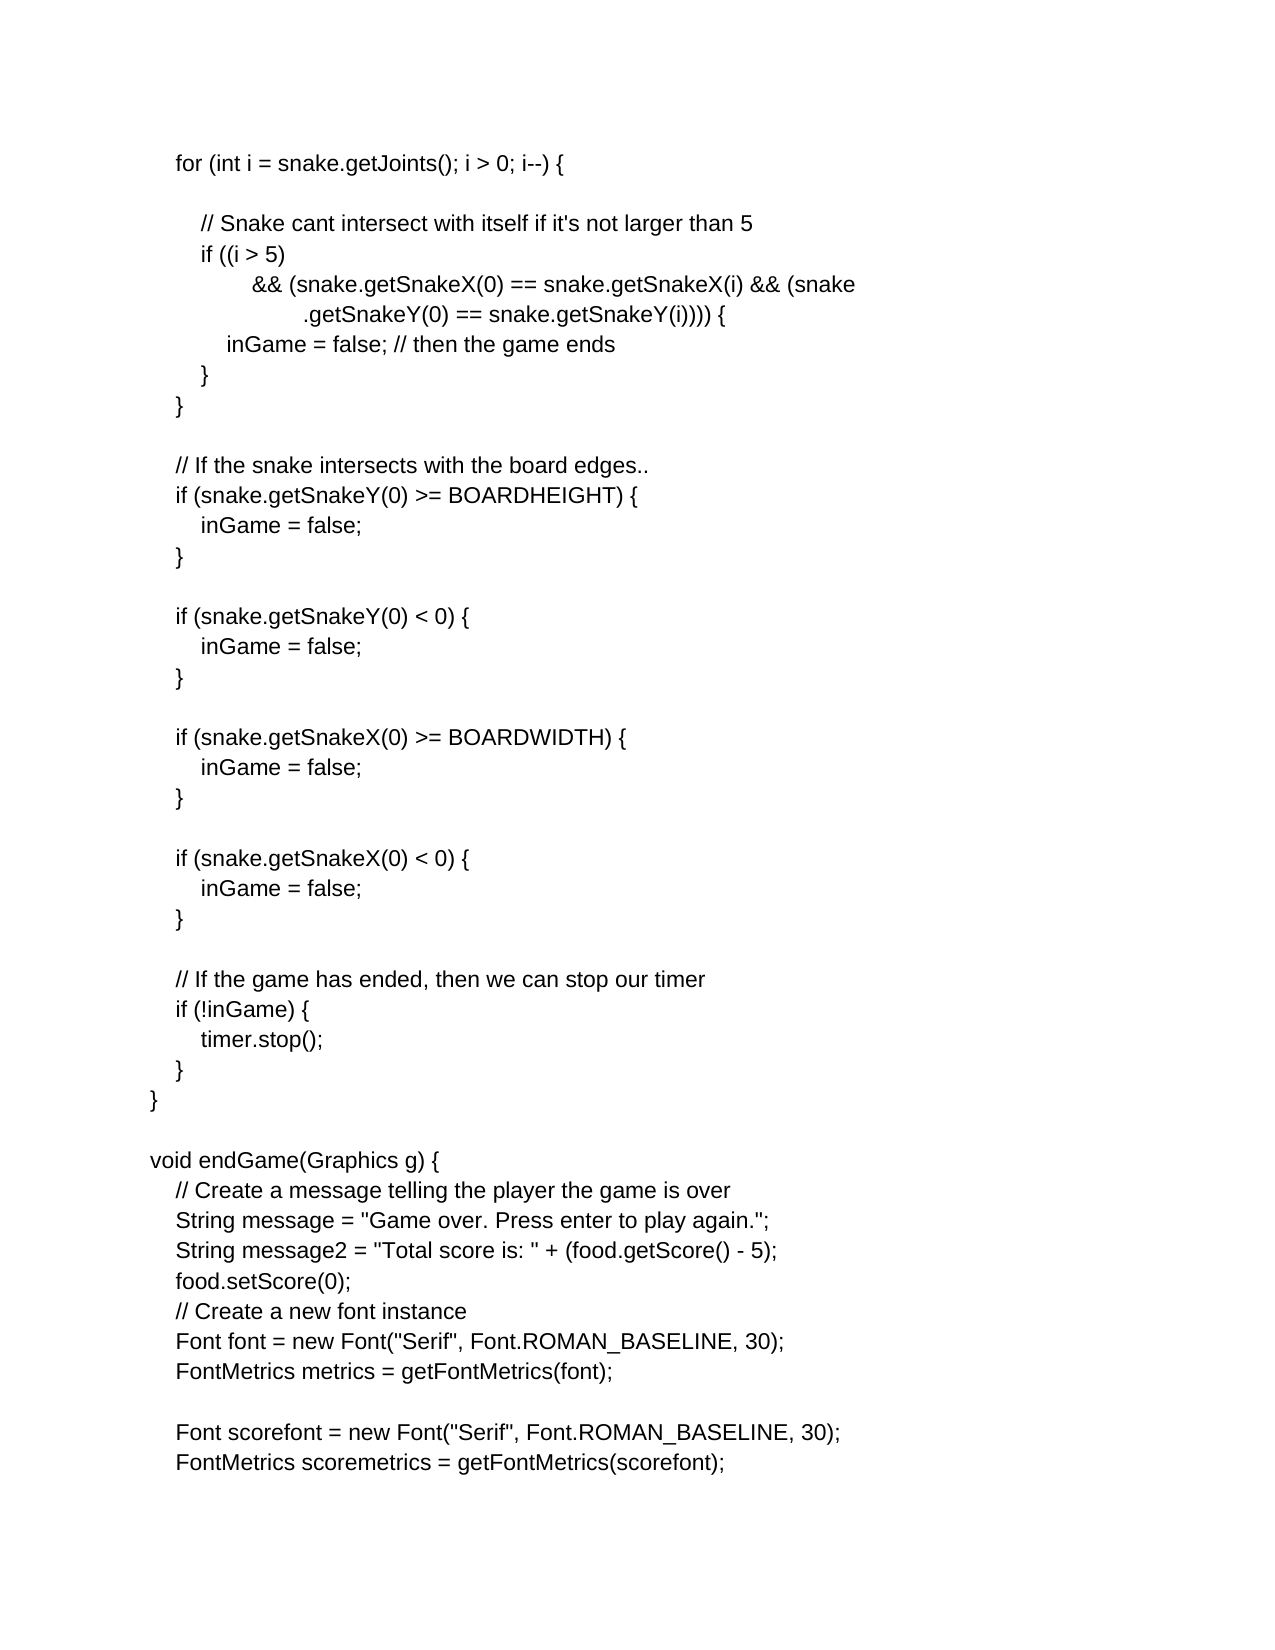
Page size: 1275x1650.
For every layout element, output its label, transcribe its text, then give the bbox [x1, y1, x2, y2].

text } [150, 784, 1125, 811]
text if (!inGame) { [150, 996, 1125, 1022]
text Font scorefont = new Font("Serif", Font.ROMAN_BASELINE, 30); [150, 1419, 1125, 1445]
text if (snake.getSnakeY(0) >= BOARDHEIGHT) { [150, 482, 1125, 509]
text inGame = false; [150, 633, 1125, 660]
text void endGame(Graphics g) { [150, 1147, 1125, 1173]
text // If the snake intersects with the board edges.. [150, 452, 1125, 478]
text inGame = false; // then the game ends [150, 331, 1125, 358]
text } [150, 905, 1125, 932]
text inGame = false; [150, 512, 1125, 539]
text } [150, 663, 1125, 690]
text if (snake.getSnakeX(0) >= BOARDWIDTH) { [150, 724, 1125, 750]
text if ((i > 5) [150, 241, 1125, 267]
text String message2 = "Total score is: " + (food.getScore() - 5); [150, 1237, 1125, 1264]
text && (snake.getSnakeX(0) == snake.getSnakeX(i) && (snake [150, 271, 1125, 297]
text } [150, 1086, 1125, 1113]
text if (snake.getSnakeY(0) < 0) { [150, 603, 1125, 629]
text food.setScore(0); [150, 1268, 1125, 1294]
text } [150, 543, 1125, 569]
text } [150, 1056, 1125, 1083]
text } [150, 361, 1125, 388]
text FontMetrics scoremetrics = getFontMetrics(scorefont); [150, 1449, 1125, 1475]
text .getSnakeY(0) == snake.getSnakeY(i)))) { [150, 301, 1125, 327]
text for (int i = snake.getJoints(); i > 0; i--) { [150, 150, 1125, 176]
text FontMetrics metrics = getFontMetrics(font); [150, 1358, 1125, 1385]
text timer.stop(); [150, 1026, 1125, 1052]
text // Create a message telling the player the game is over [150, 1177, 1125, 1203]
text if (snake.getSnakeX(0) < 0) { [150, 845, 1125, 871]
text } [150, 392, 1125, 418]
text // Create a new font instance [150, 1298, 1125, 1324]
text // Snake cant intersect with itself if it's not larger than 5 [150, 210, 1125, 237]
text inGame = false; [150, 754, 1125, 781]
text Font font = new Font("Serif", Font.ROMAN_BASELINE, 30); [150, 1328, 1125, 1354]
text // If the game has ended, then we can stop our timer [150, 966, 1125, 992]
text inGame = false; [150, 875, 1125, 901]
text String message = "Game over. Press enter to play again."; [150, 1207, 1125, 1234]
